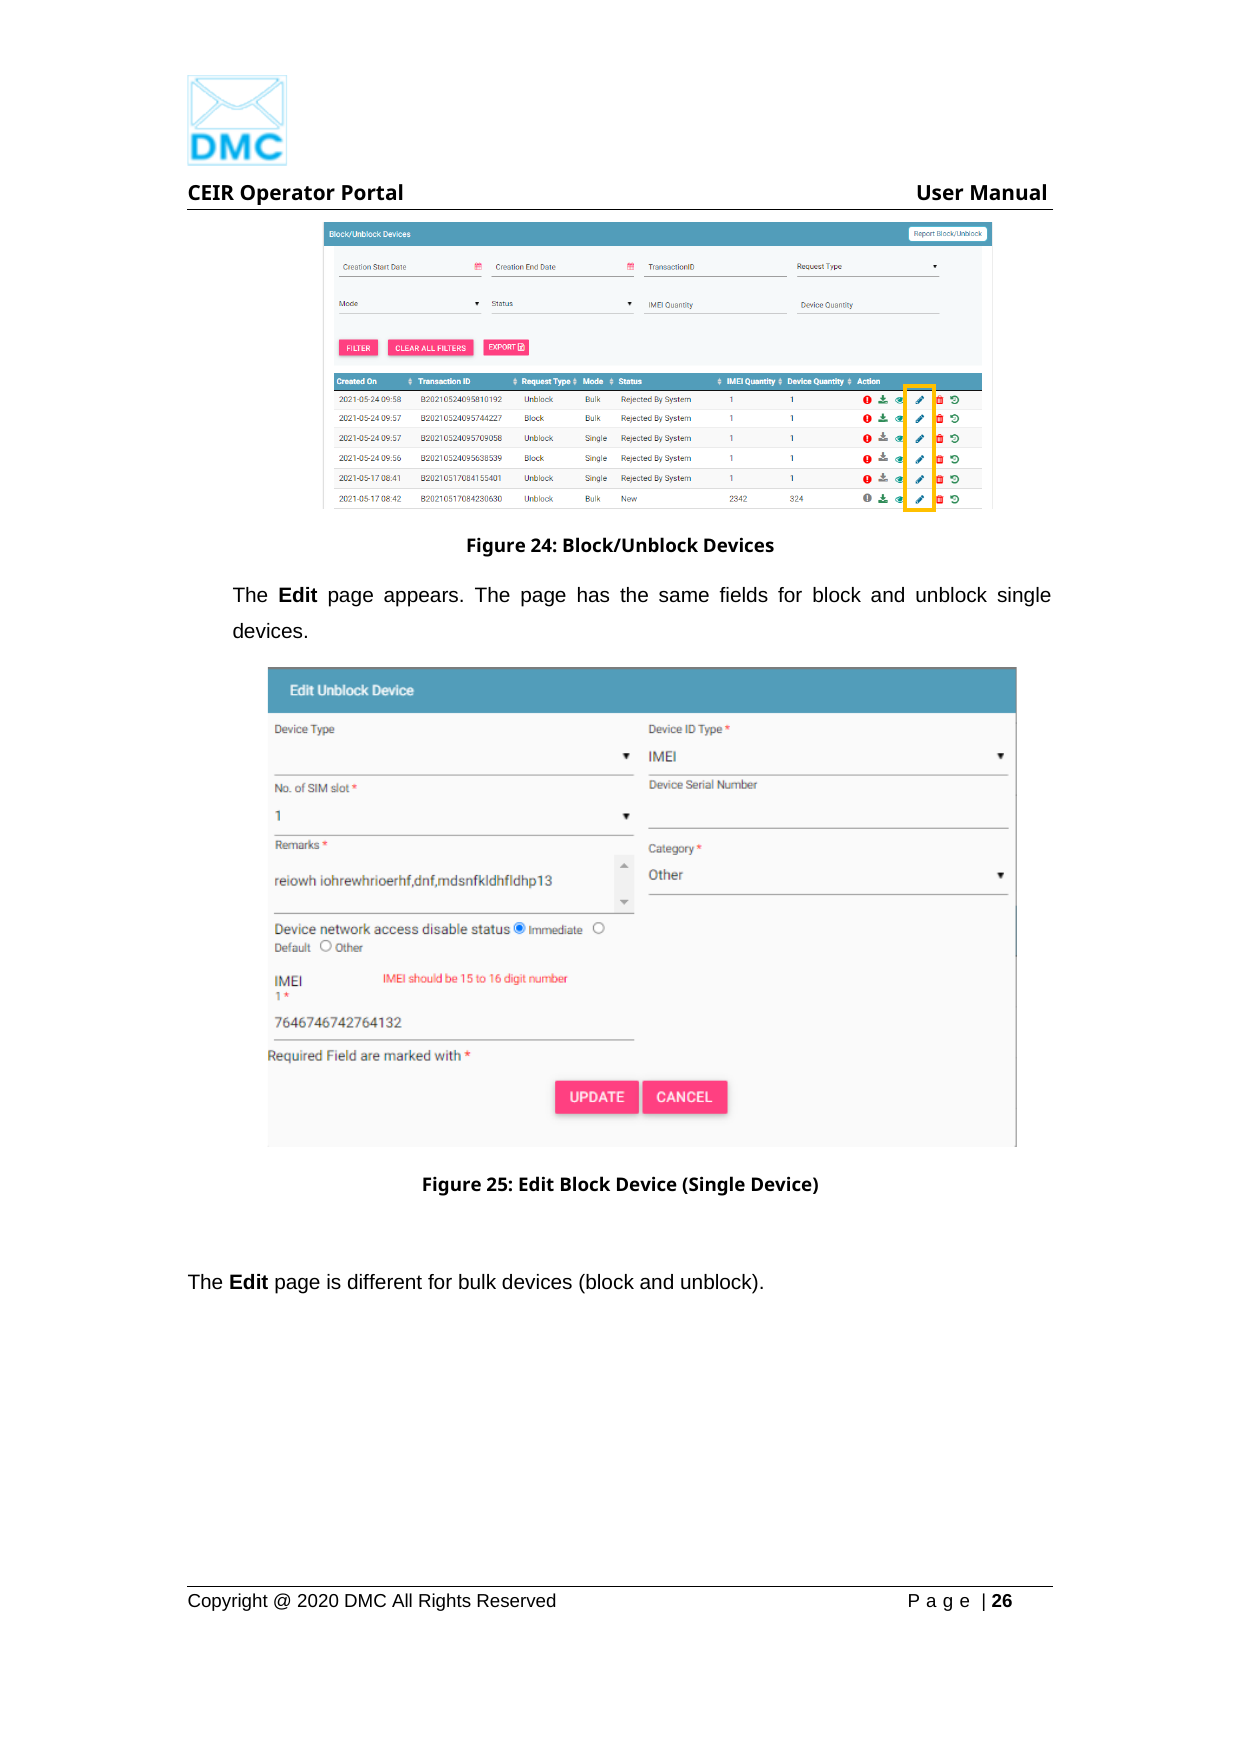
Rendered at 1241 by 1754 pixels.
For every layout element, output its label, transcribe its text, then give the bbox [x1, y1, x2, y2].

text Figure 25: Edit Block Device (Single Device) [187, 1171, 1053, 1196]
picture [907, 388, 932, 508]
text The Edit page appears. The page has the same fields for block and unblock single devices. [232, 583, 1053, 643]
picture [322, 222, 993, 509]
text The Edit page is different for bulk devices (block and unblock). [187, 1270, 1053, 1294]
picture [267, 667, 1017, 1147]
text Figure 24: Block/Unblock Devices [187, 533, 1053, 558]
picture [187, 75, 288, 166]
